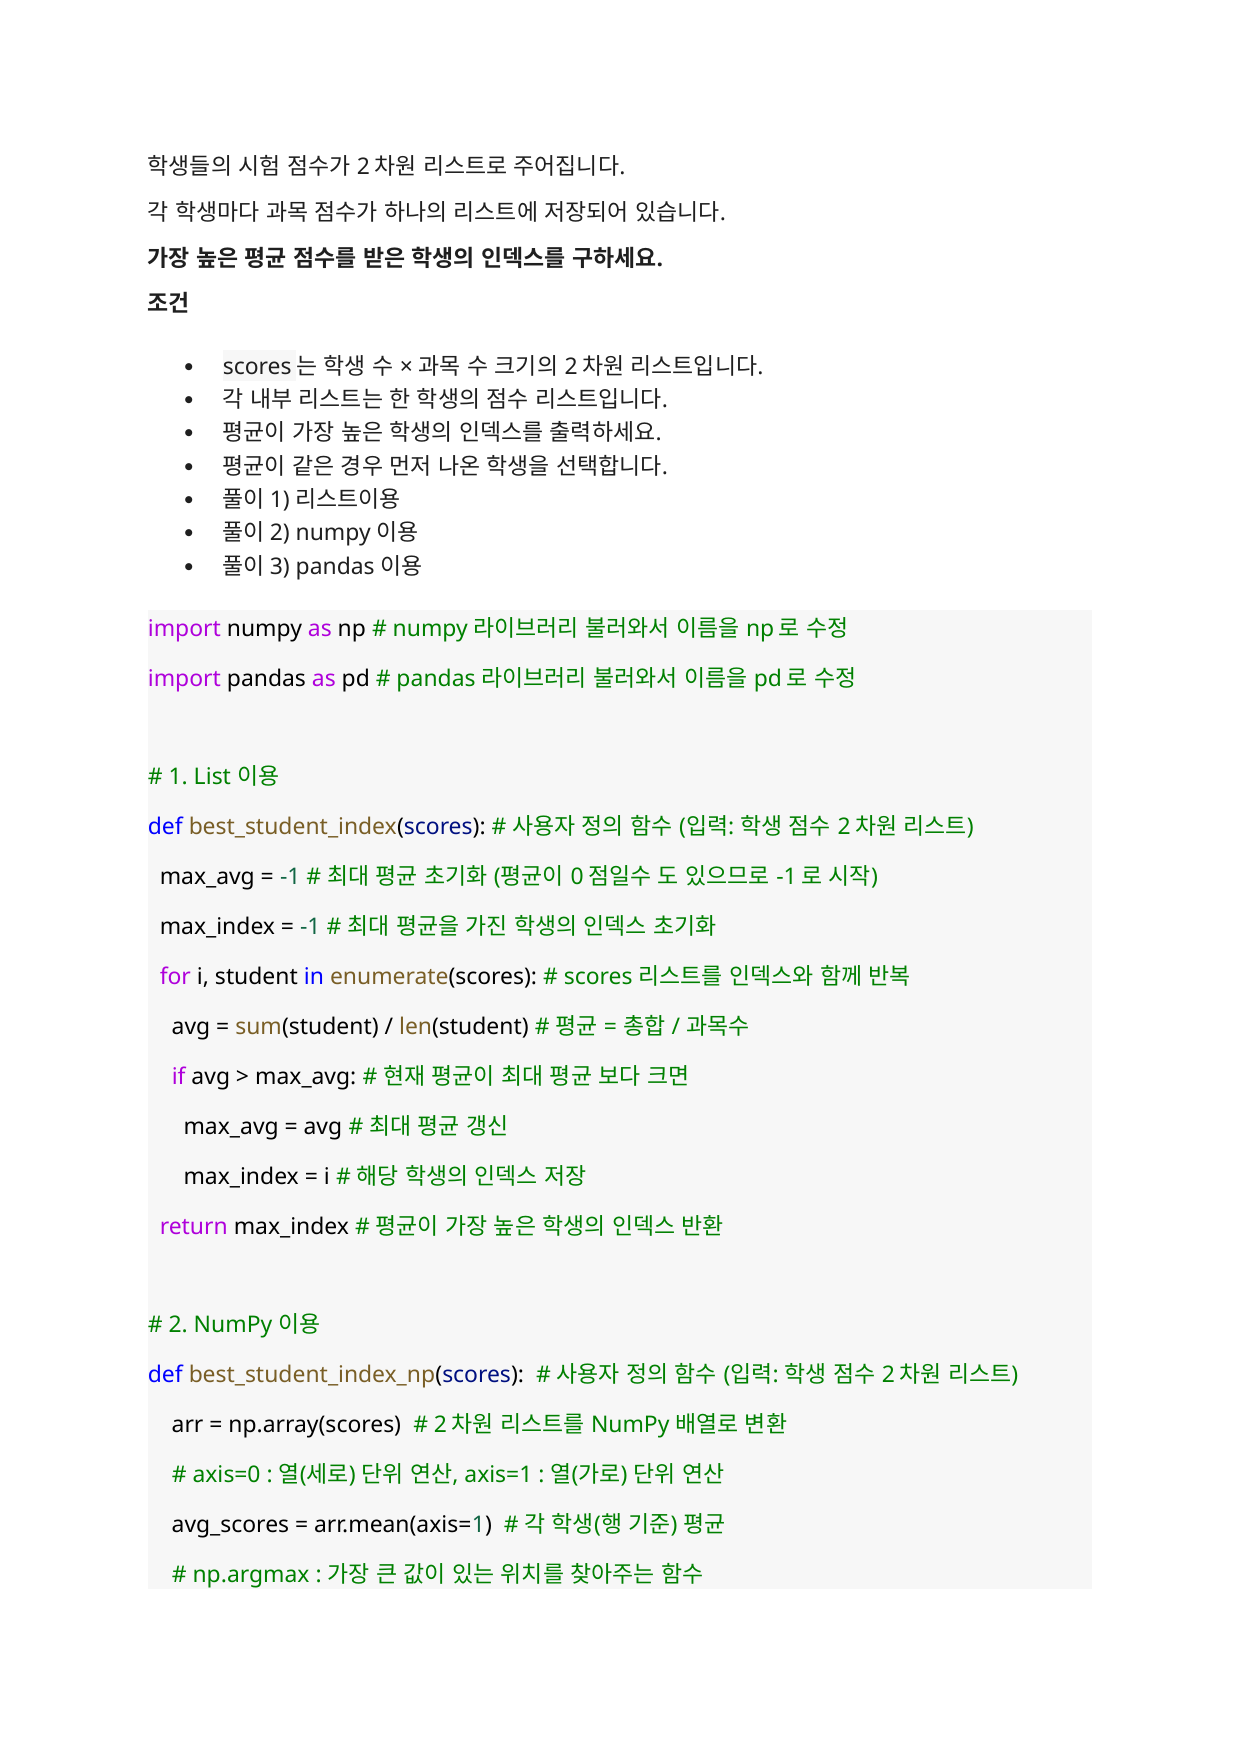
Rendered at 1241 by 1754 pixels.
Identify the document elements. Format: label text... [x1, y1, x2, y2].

list 풀이3) pandas 이용 [185, 548, 1092, 581]
text max_index = i # 해당 학생의 인덱스 저장 [148, 1158, 1092, 1191]
list 풀이2) numpy 이용 [185, 514, 1092, 548]
text for i, student in enumerate(scores): # scores 리스트를 인덱스와 함께 반복 [148, 958, 1092, 991]
text 조건 [148, 285, 1092, 318]
text avg_scores = arr.mean(axis=1) # 각 학생(행 기준) 평균 [148, 1506, 1092, 1539]
text def best_student_index(scores): # 사용자 정의 함수 (입력: 학생 점수 2차원 리스트) [148, 808, 1092, 841]
text # 2. NumPy 이용 [148, 1306, 1092, 1339]
list 풀이1) 리스트이용 [185, 481, 1092, 514]
text 각 학생마다 과목 점수가 하나의 리스트에 저장되어 있습니다. [148, 193, 1092, 227]
text def best_student_index_np(scores): # 사용자 정의 함수 (입력: 학생 점수 2차원 리스트) [148, 1356, 1092, 1389]
text 가장 높은 평균 점수를 받은 학생의 인덱스를 구하세요. [148, 239, 1092, 273]
text if avg > max_avg: # 현재 평균이 최대 평균 보다 크면 [148, 1058, 1092, 1091]
text # 1. List 이용 [148, 758, 1092, 791]
text import pandas as pd # pandas 라이브러리 불러와서 이름을 pd로 수정 [148, 660, 1092, 693]
text 학생들의 시험 점수가 2차원 리스트로 주어집니다. [148, 148, 1092, 181]
text avg = sum(student) / len(student) # 평균 = 총합 / 과목수 [148, 1008, 1092, 1041]
text max_index = -1 # 최대 평균을 가진 학생의 인덱스 초기화 [148, 908, 1092, 941]
list scores는 학생 수 × 과목 수 크기의 2차원 리스트입니다. [185, 348, 1092, 381]
list 평균이 같은 경우 먼저 나온 학생을 선택합니다. [185, 448, 1092, 481]
text max_avg = avg # 최대 평균 갱신 [148, 1108, 1092, 1141]
text # axis=0 : 열(세로) 단위 연산, axis=1 : 열(가로) 단위 연산 [148, 1456, 1092, 1489]
text max_avg = -1 # 최대 평균 초기화 (평균이 0점일수 도 있으므로 -1로 시작) [148, 858, 1092, 891]
list 평균이 가장 높은 학생의 인덱스를 출력하세요. [185, 414, 1092, 448]
text arr = np.array(scores) # 2차원 리스트를 NumPy 배열로 변환 [148, 1406, 1092, 1439]
list 각 내부 리스트는 한 학생의 점수 리스트입니다. [185, 381, 1092, 414]
text import numpy as np # numpy 라이브러리 불러와서 이름을 np로 수정 [148, 610, 1092, 643]
text return max_index # 평균이 가장 높은 학생의 인덱스 반환 [148, 1208, 1092, 1241]
text # np.argmax : 가장 큰 값이 있는 위치를 찾아주는 함수 [148, 1556, 1092, 1589]
